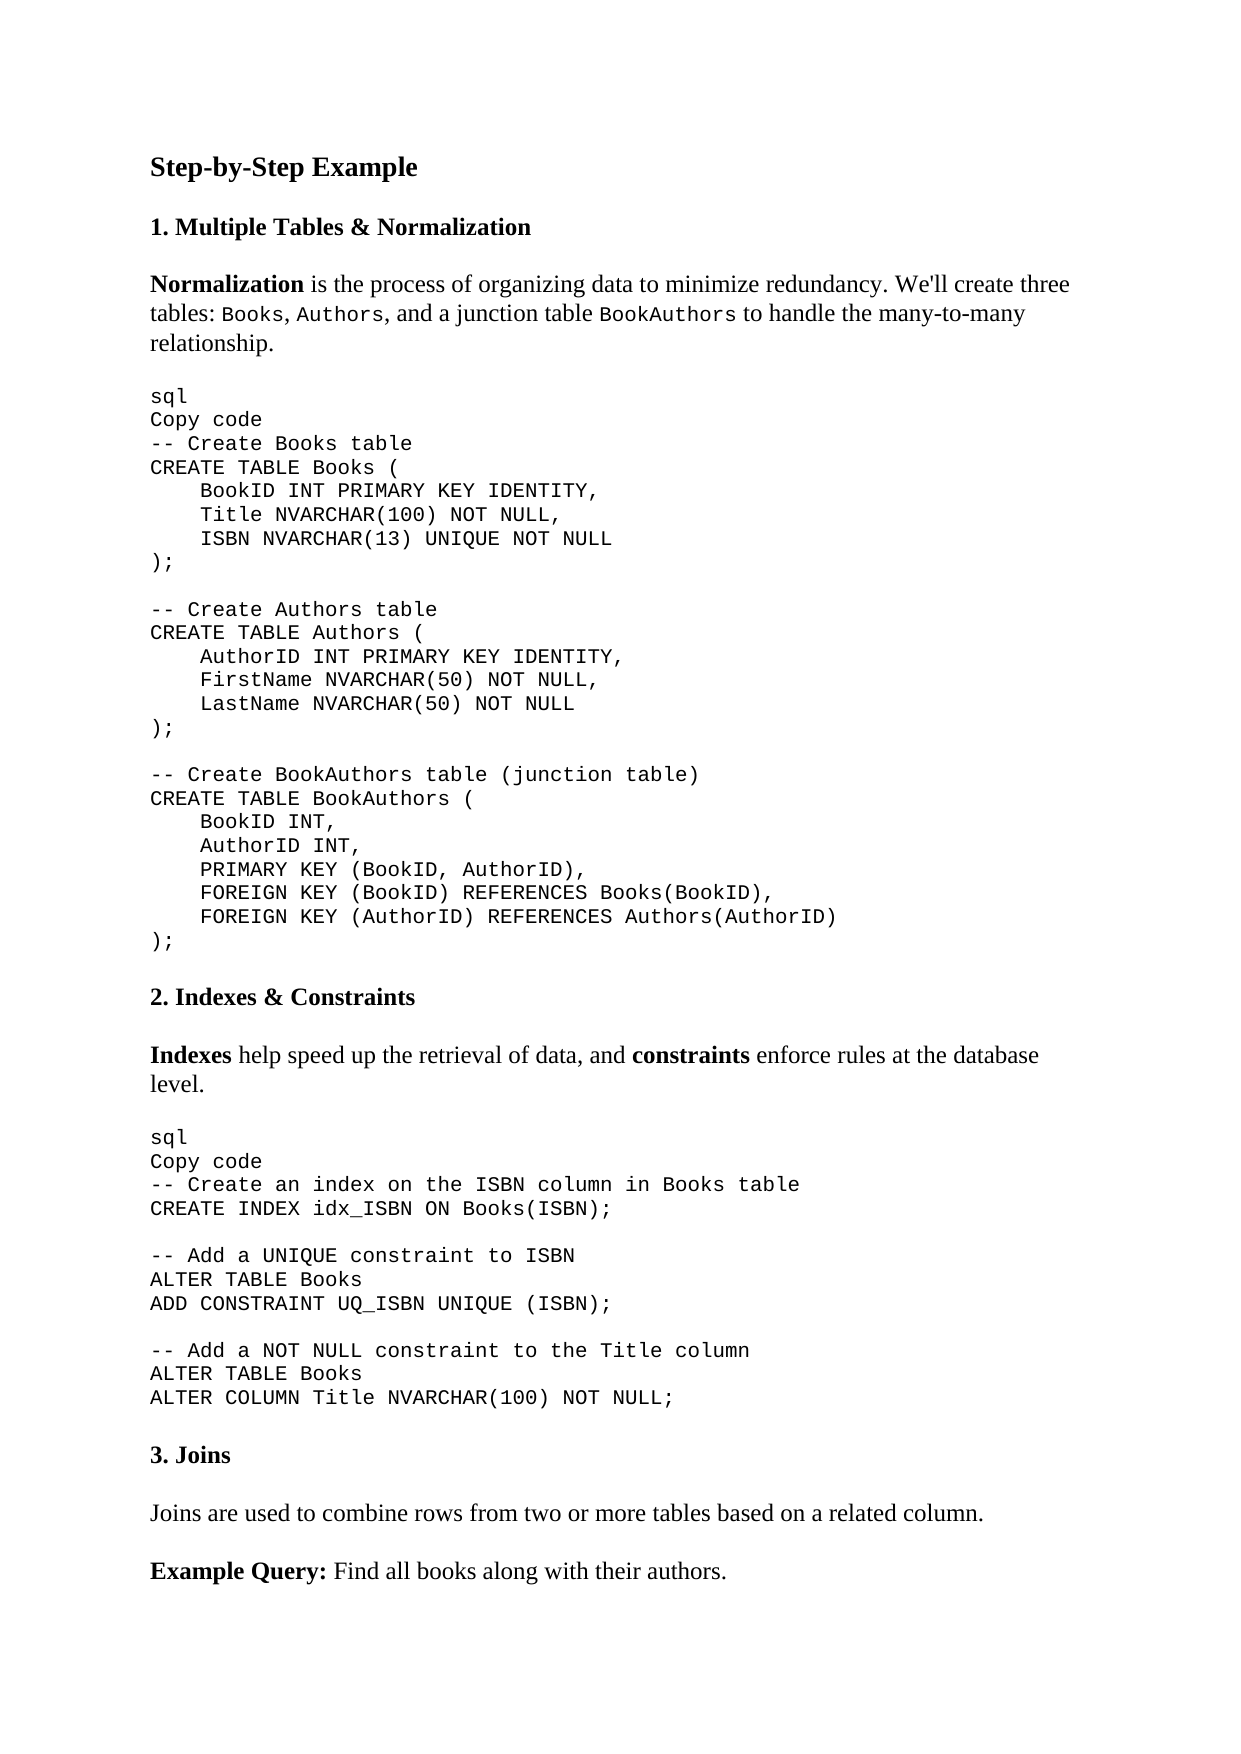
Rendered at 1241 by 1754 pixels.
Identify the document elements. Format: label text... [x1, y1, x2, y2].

text Joins are used to combine rows from two or more tables based on a related column. [150, 1498, 1090, 1527]
text -- Create Books table [150, 433, 1090, 457]
text LastName NVARCHAR(50) NOT NULL [150, 693, 1090, 717]
text 2. Indexes & Constraints [150, 982, 1090, 1011]
text ); [150, 551, 1090, 575]
text BookID INT, [150, 811, 1090, 835]
text -- Create BookAuthors table (junction table) [150, 764, 1090, 788]
text Example Query: Find all books along with their authors. [150, 1556, 1090, 1584]
text Copy code [150, 409, 1090, 433]
text CREATE INDEX idx_ISBN ON Books(ISBN); [150, 1198, 1090, 1222]
text FOREIGN KEY (BookID) REFERENCES Books(BookID), [150, 882, 1090, 906]
text -- Add a UNIQUE constraint to ISBN [150, 1245, 1090, 1269]
text sql [150, 1127, 1090, 1151]
text AuthorID INT PRIMARY KEY IDENTITY, [150, 646, 1090, 669]
text Indexes help speed up the retrieval of data, and constraints enforce rules at the database level. [150, 1040, 1090, 1098]
text ); [150, 717, 1090, 740]
text ISBN NVARCHAR(13) UNIQUE NOT NULL [150, 528, 1090, 551]
text 1. Multiple Tables & Normalization [150, 212, 1090, 240]
text -- Create Authors table [150, 598, 1090, 622]
text FOREIGN KEY (AuthorID) REFERENCES Authors(AuthorID) [150, 906, 1090, 929]
text ); [150, 929, 1090, 953]
text Title NVARCHAR(100) NOT NULL, [150, 504, 1090, 528]
text ALTER COLUMN Title NVARCHAR(100) NOT NULL; [150, 1387, 1090, 1411]
text ADD CONSTRAINT UQ_ISBN UNIQUE (ISBN); [150, 1292, 1090, 1316]
text 3. Joins [150, 1440, 1090, 1469]
text ALTER TABLE Books [150, 1363, 1090, 1387]
text sql [150, 386, 1090, 409]
text CREATE TABLE Books ( [150, 457, 1090, 480]
text Copy code [150, 1151, 1090, 1174]
text ALTER TABLE Books [150, 1269, 1090, 1292]
text PRIMARY KEY (BookID, AuthorID), [150, 859, 1090, 882]
text CREATE TABLE Authors ( [150, 622, 1090, 646]
text Step-by-Step Example [150, 150, 1090, 182]
text AuthorID INT, [150, 835, 1090, 859]
text Normalization is the process of organizing data to minimize redundancy. We'll create three tables: Books, Authors, and a junction table BookAuthors to handle the many-to-many relationship. [150, 269, 1090, 357]
text BookID INT PRIMARY KEY IDENTITY, [150, 480, 1090, 504]
text FirstName NVARCHAR(50) NOT NULL, [150, 669, 1090, 693]
text -- Add a NOT NULL constraint to the Title column [150, 1340, 1090, 1363]
text CREATE TABLE BookAuthors ( [150, 788, 1090, 811]
text -- Create an index on the ISBN column in Books table [150, 1174, 1090, 1198]
